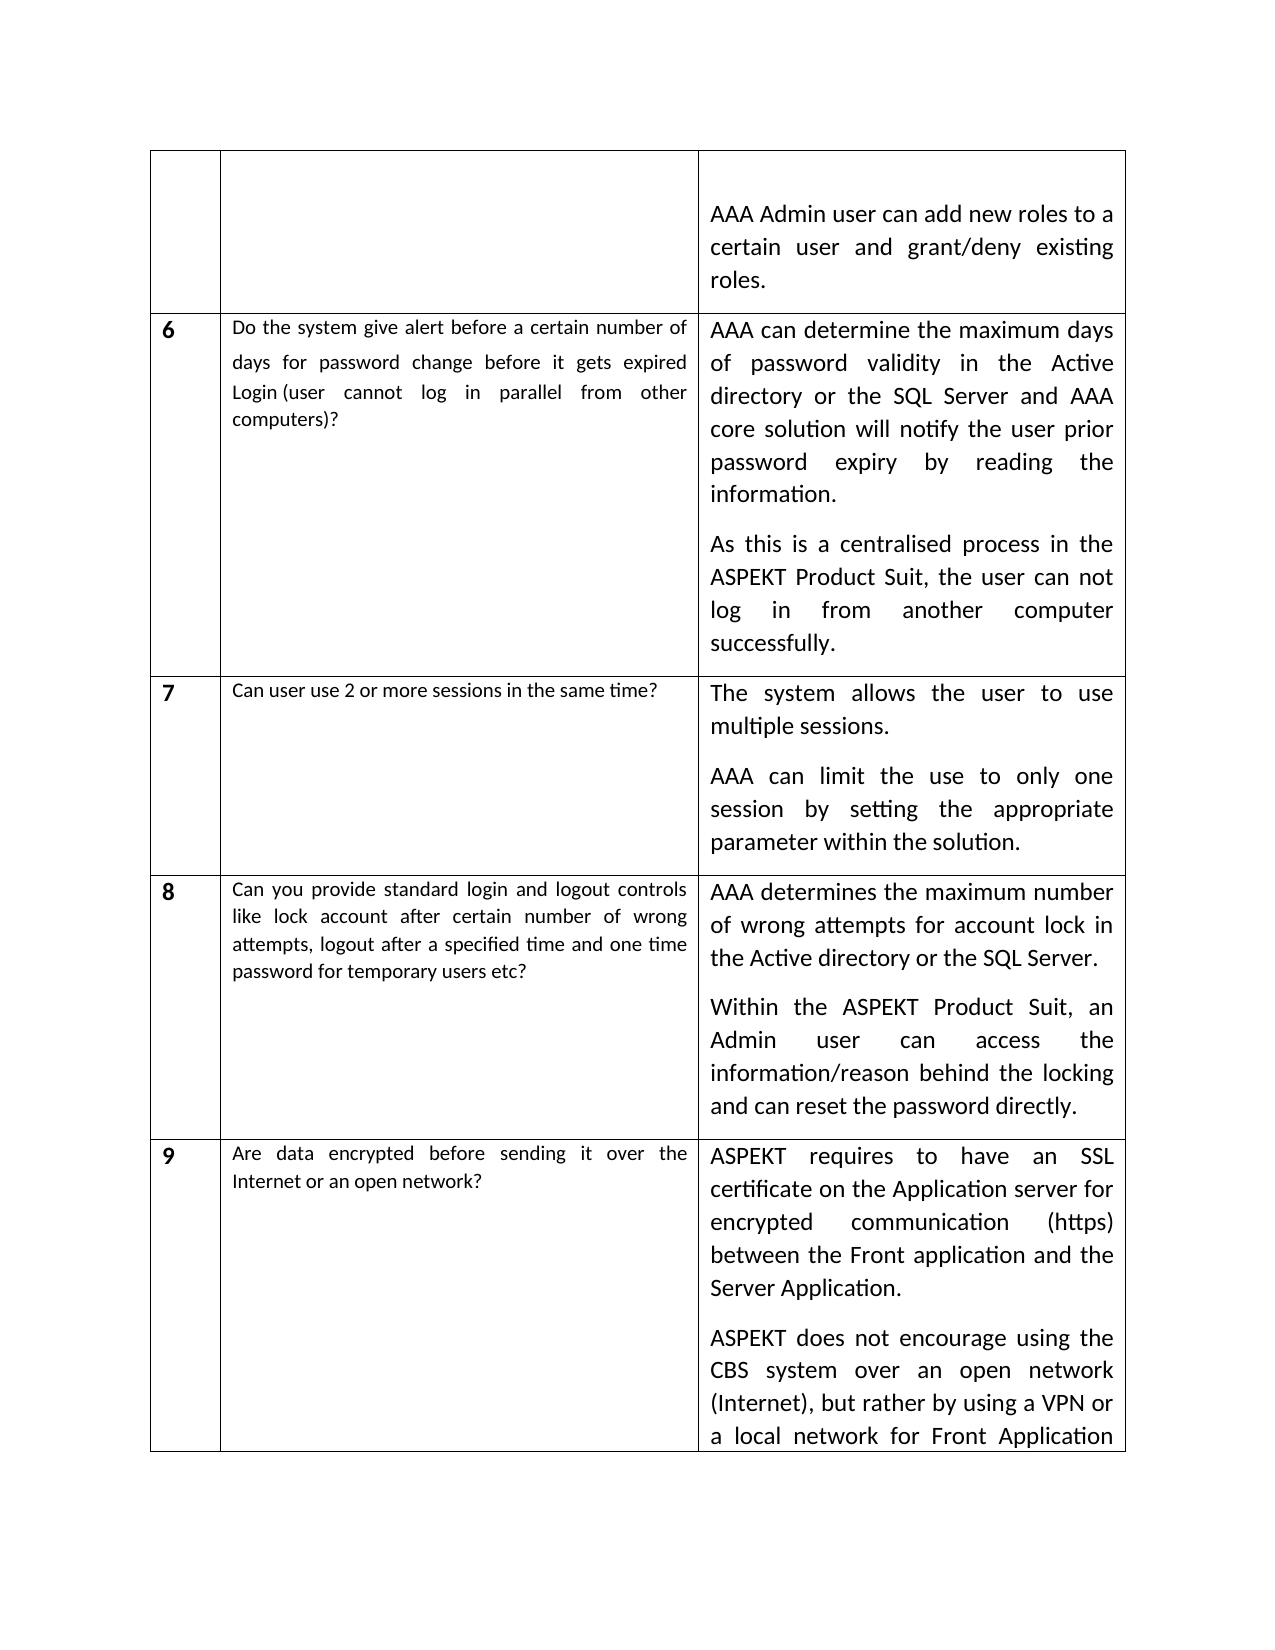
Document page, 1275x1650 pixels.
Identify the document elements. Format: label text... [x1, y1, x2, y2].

table_cell Do the system give alert before a certain number of days for password change before it gets expired Login (user cannot log in parallel from other computers)? [221, 314, 698, 676]
table_cell 5 [151, 151, 220, 313]
table_cell 7 [151, 677, 220, 875]
table_cell Can you provide standard login and logout controls like lock account after certain number of wrong attempts, logout after a specified time and one time password for temporary users etc? [221, 876, 698, 1139]
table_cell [221, 1140, 698, 1451]
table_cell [221, 151, 698, 313]
table_cell AAA can determine the maximum days of password validity in the Active directory or the SQL Server and AAA core solution will notify the user prior password expiry by reading the information. As this is a centralised process in the ASPEKT Product Suit, the user can not log in from another computer successfully. [699, 314, 1125, 676]
table_cell 9 [151, 1140, 220, 1451]
table_cell The system allows the user to use multiple sessions. AAA can limit the use to only one session by setting the appropriate parameter within the solution. [699, 677, 1125, 875]
table_cell Can user use 2 or more sessions in the same time? [221, 677, 698, 875]
table_cell 6 [151, 314, 220, 676]
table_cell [699, 1140, 1125, 1451]
table_cell AAA determines the maximum number of wrong attempts for account lock in the Active directory or the SQL Server. Within the ASPEKT Product Suit, an Admin user can access the information/reason behind the locking and can reset the password directly. [699, 876, 1125, 1139]
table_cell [699, 151, 1125, 313]
table_cell 8 [151, 876, 220, 1139]
